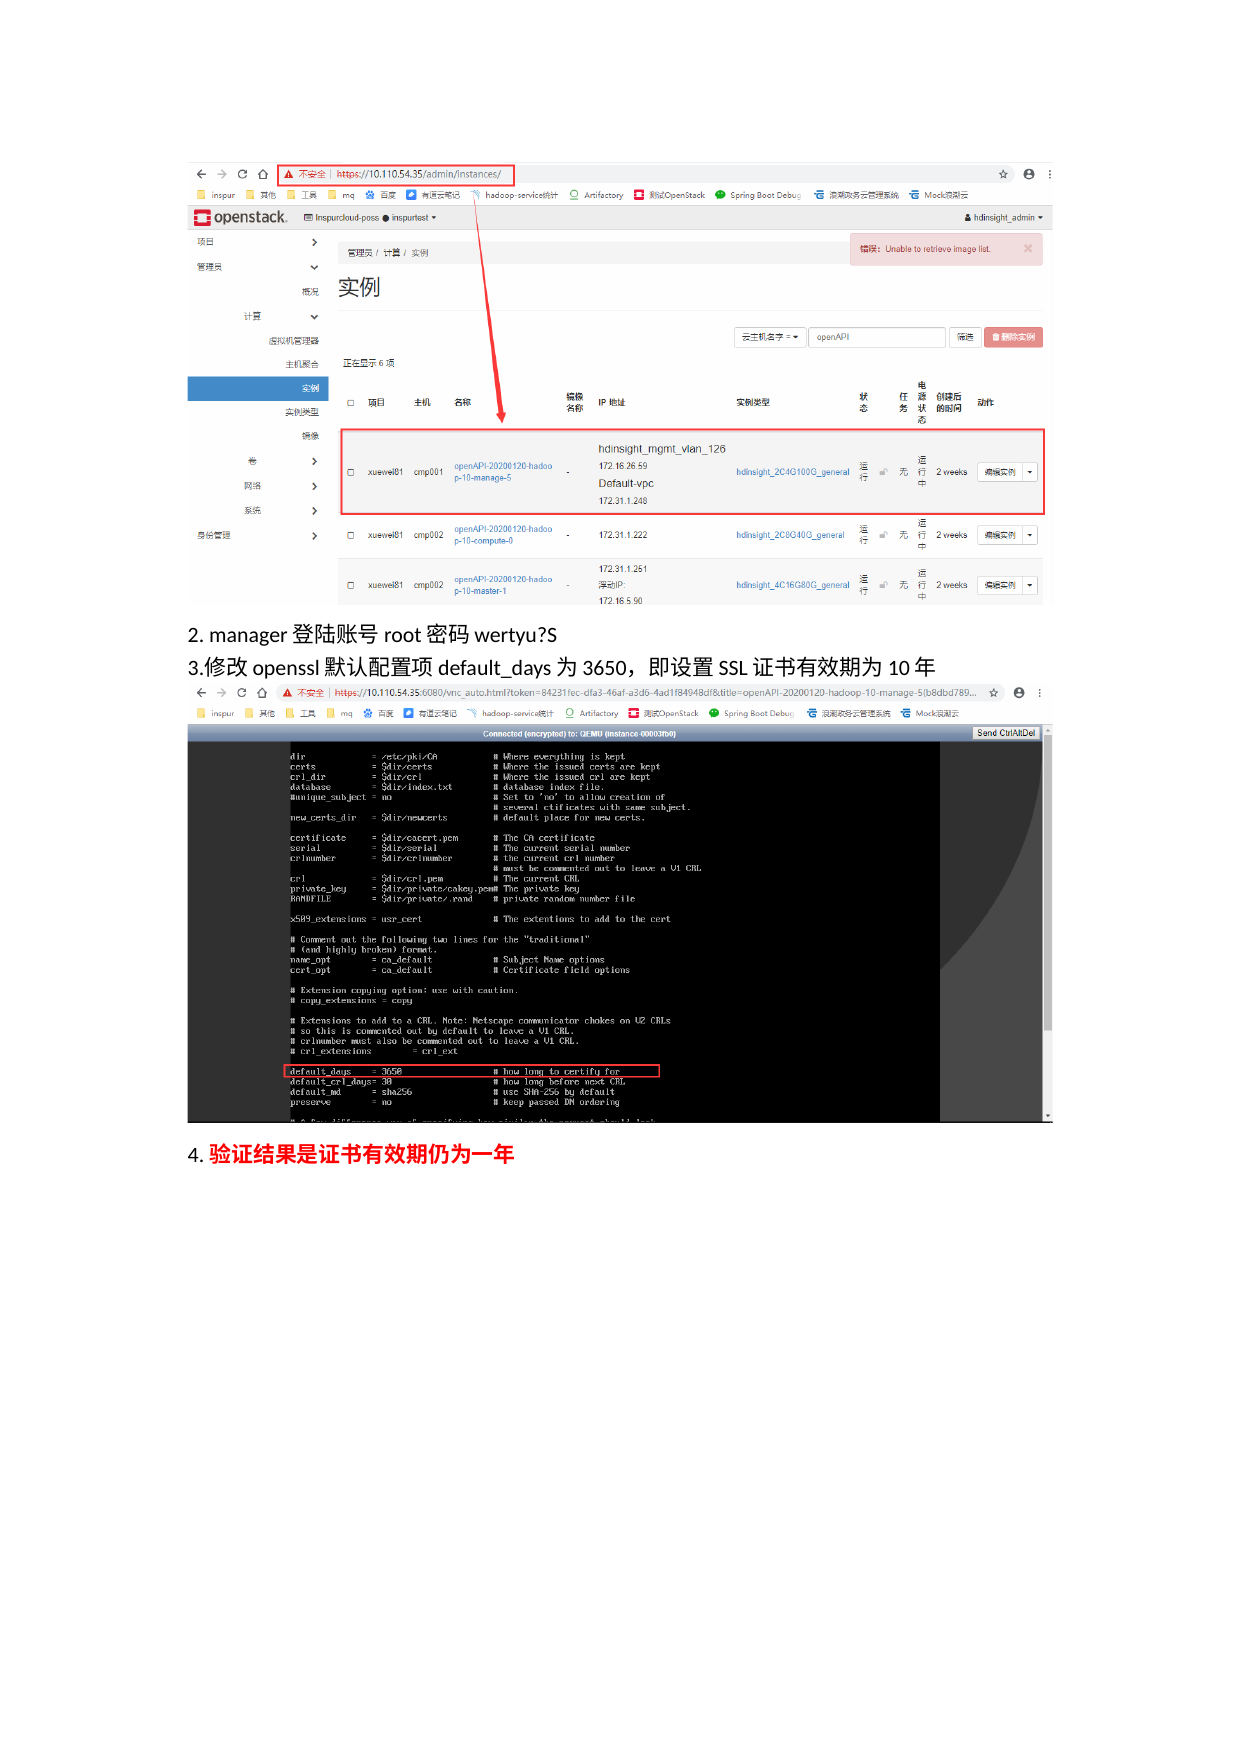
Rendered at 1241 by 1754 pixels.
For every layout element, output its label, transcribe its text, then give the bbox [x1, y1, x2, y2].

text 4. 验证结果是证书有效期仍为一年 [187, 1137, 1053, 1169]
text 3.修改openssl默认配置项default_days为3650，即设置SSL证书有效期为10年 [187, 649, 1053, 682]
text 2. manager登陆账号root密码wertyu?S [187, 617, 1053, 649]
picture [187, 162, 1053, 605]
picture [187, 682, 1053, 1123]
